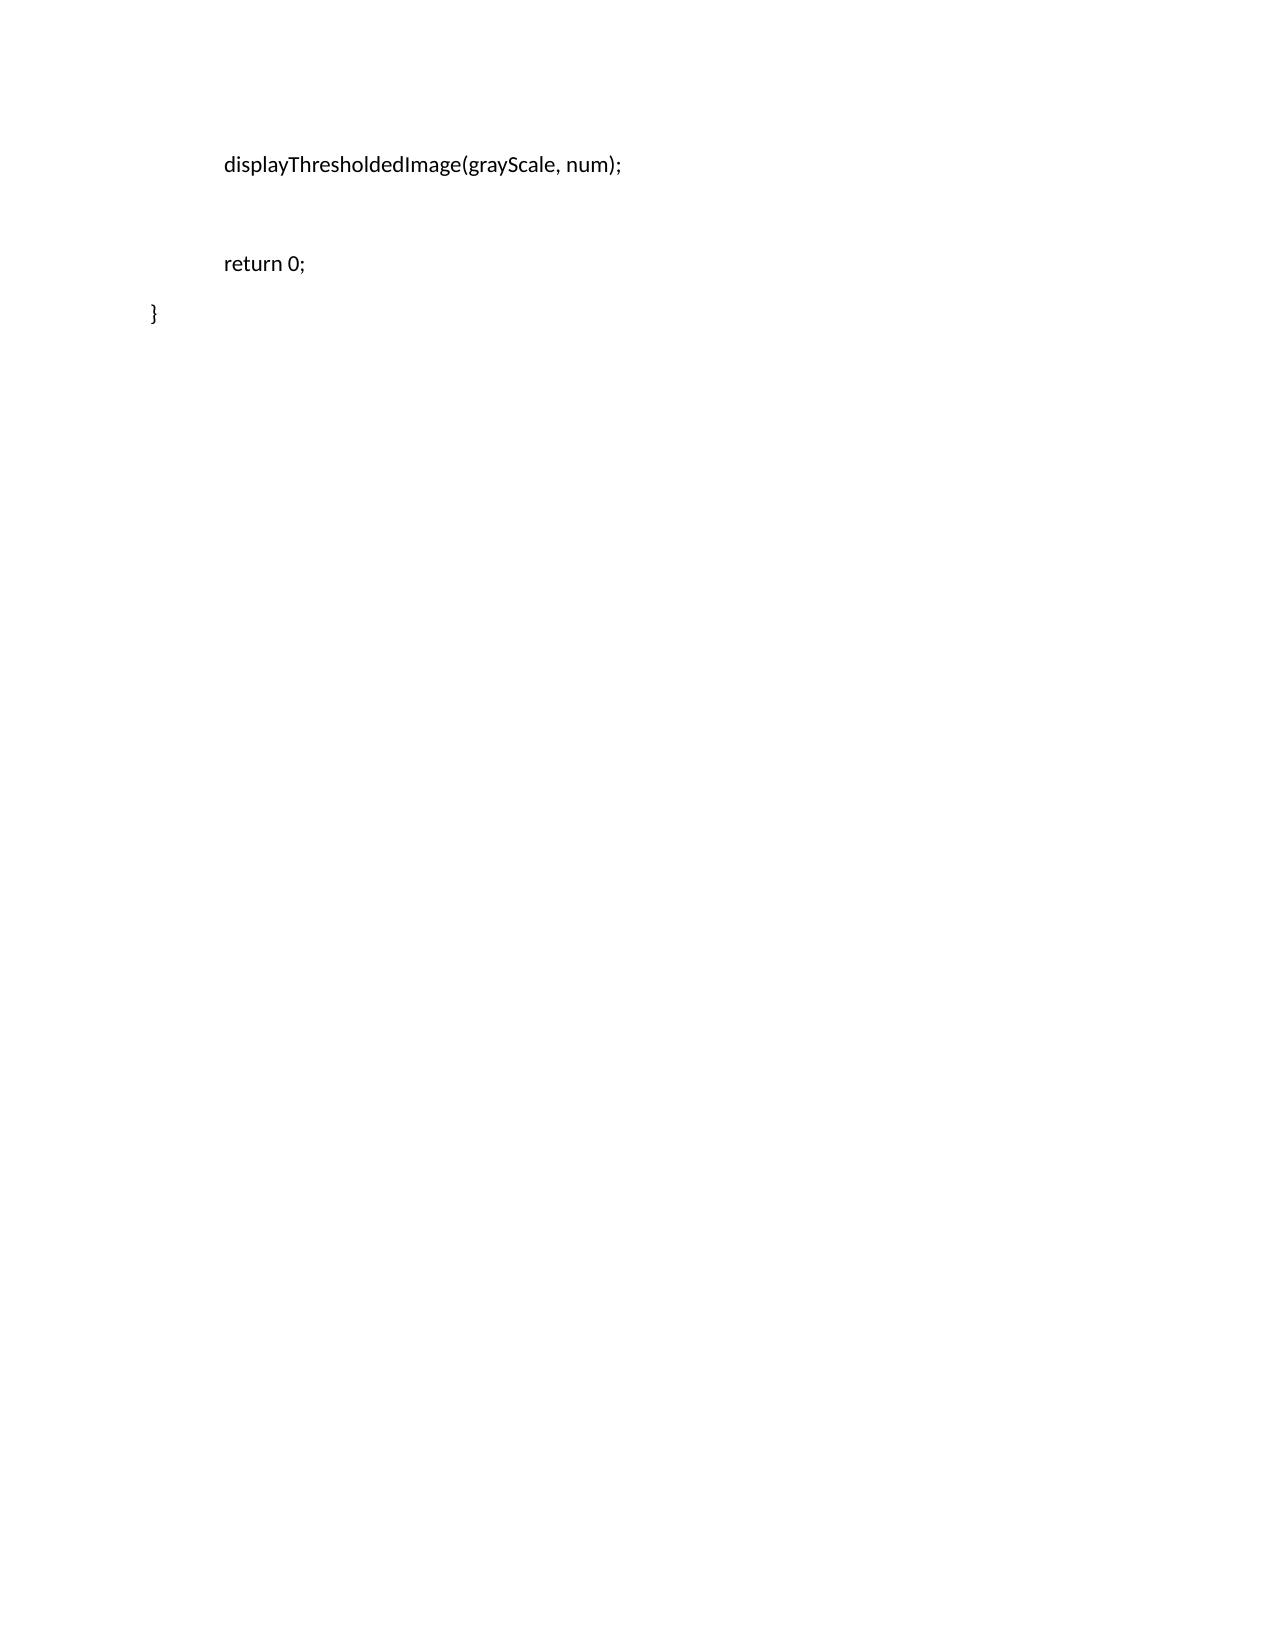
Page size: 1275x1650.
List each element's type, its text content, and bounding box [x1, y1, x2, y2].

text } [150, 298, 1125, 327]
text return 0; [150, 248, 1125, 277]
text displayThresholdedImage(grayScale, num); [150, 150, 1125, 179]
